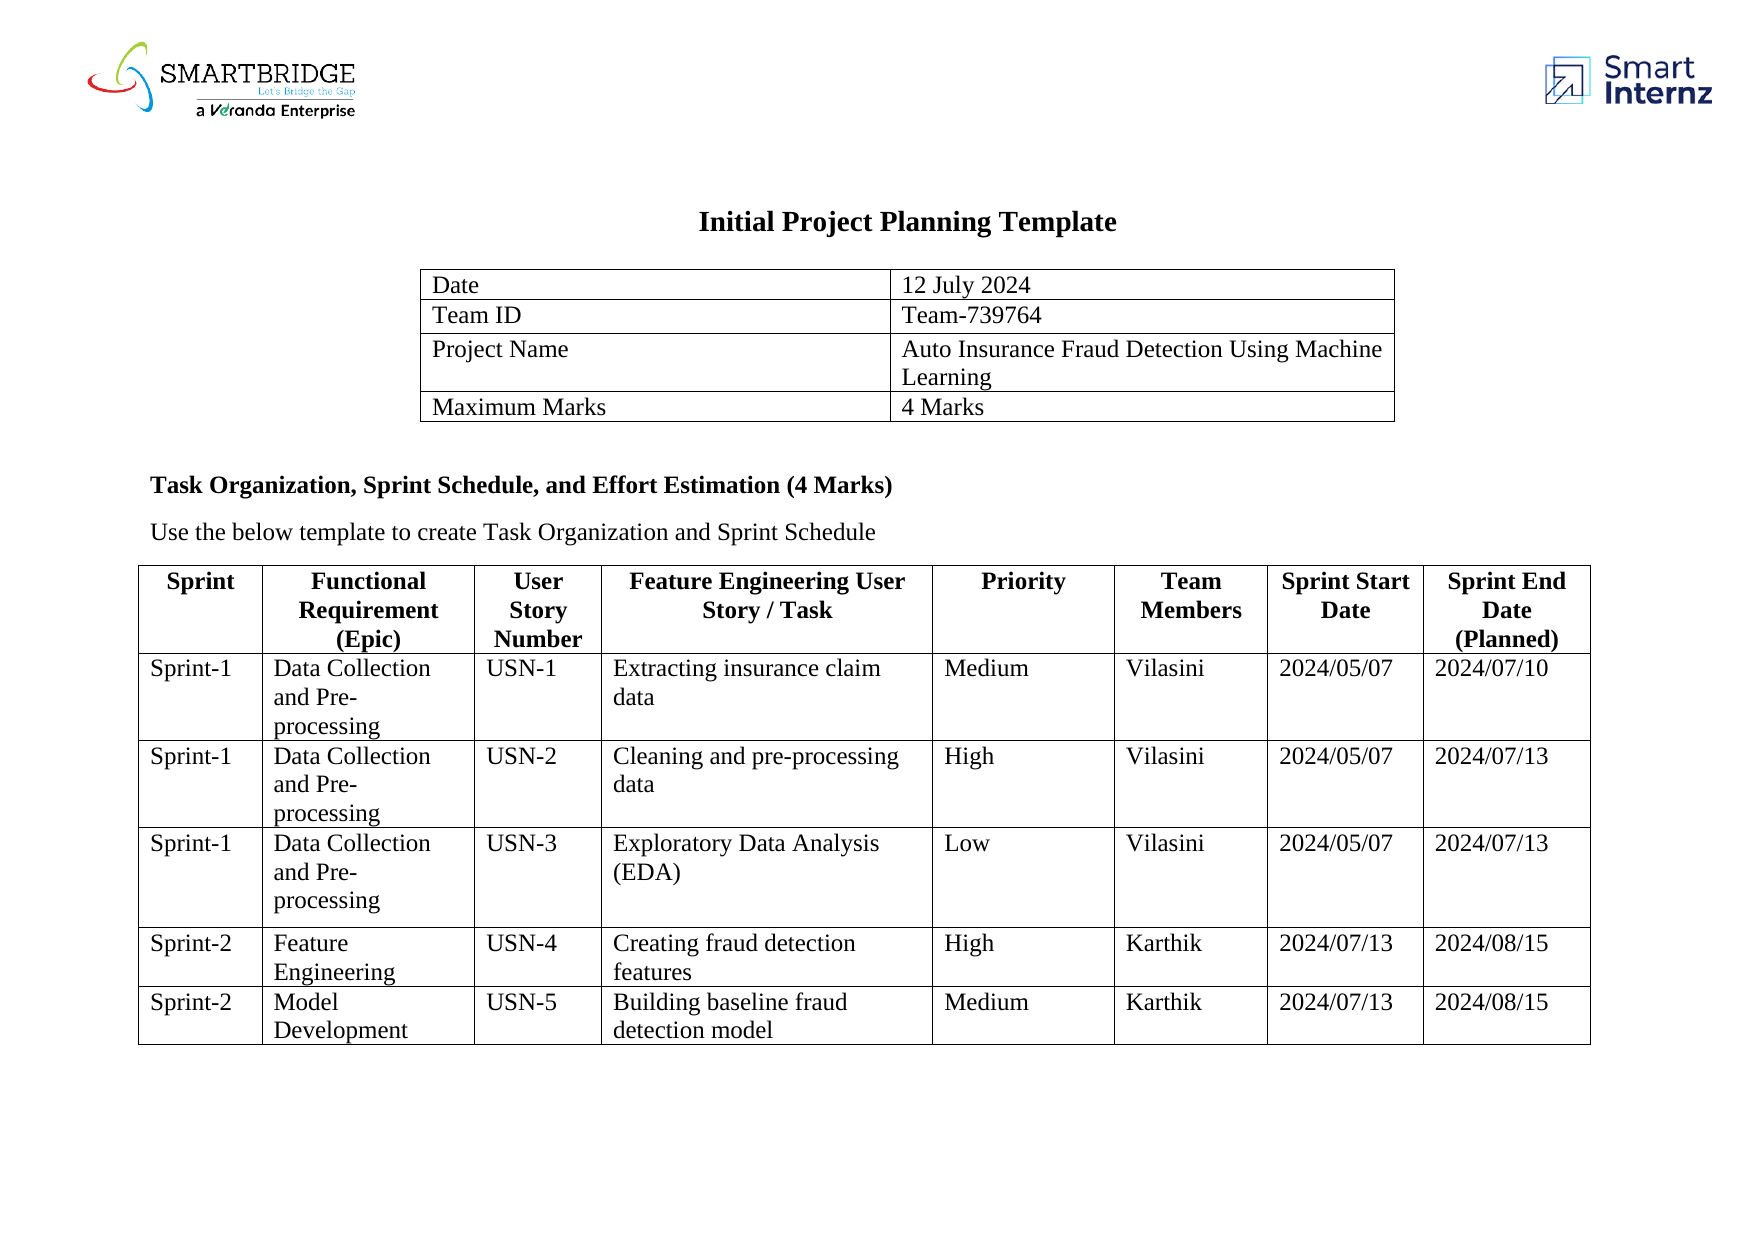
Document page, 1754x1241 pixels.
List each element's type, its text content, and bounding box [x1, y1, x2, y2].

table_cell Auto Insurance Fraud Detection Using Machine Learning [891, 334, 1394, 391]
table_cell Sprint-1 [139, 828, 262, 927]
table_cell High [933, 928, 1114, 986]
table_cell Medium [933, 654, 1114, 740]
table_cell Data Collection and Pre-processing [263, 654, 474, 740]
table_cell Creating fraud detection features [602, 928, 932, 986]
table_header Functional Requirement (Epic) [263, 566, 474, 652]
table_cell Maximum Marks [421, 392, 890, 421]
picture [1540, 55, 1717, 104]
text Use the below template to create Task Organization and Sprint Schedule [150, 517, 1665, 546]
table_cell Karthik [1115, 928, 1267, 986]
table_cell Vilasini [1115, 741, 1267, 827]
text Task Organization, Sprint Schedule, and Effort Estimation (4 Marks) [150, 470, 1665, 498]
table_cell Sprint-2 [139, 987, 262, 1044]
table_cell USN-3 [475, 828, 601, 927]
table_cell USN-2 [475, 741, 601, 827]
table_cell Sprint-1 [139, 654, 262, 740]
table_header Sprint Start Date [1268, 566, 1423, 652]
table_cell Sprint-1 [139, 741, 262, 827]
table_header Priority [933, 566, 1114, 652]
text Initial Project Planning Template [150, 204, 1665, 238]
table_cell Data Collection and Pre-processing [263, 828, 474, 927]
table_cell Team ID [421, 300, 890, 333]
table_header Sprint [139, 566, 262, 652]
table_cell USN-5 [475, 987, 601, 1044]
table_cell 2024/05/07 [1268, 828, 1423, 927]
table_cell Data Collection and Pre-processing [263, 741, 474, 827]
table_cell 2024/07/13 [1424, 741, 1590, 827]
table_header Date [421, 270, 890, 299]
table_cell Extracting insurance claim data [602, 654, 932, 740]
table_cell USN-4 [475, 928, 601, 986]
table_header Feature Engineering User Story / Task [602, 566, 932, 652]
table_cell High [933, 741, 1114, 827]
table_cell 2024/07/13 [1268, 987, 1423, 1044]
table_cell USN-1 [475, 654, 601, 740]
table_cell Medium [933, 987, 1114, 1044]
table_cell Feature Engineering [263, 928, 474, 986]
table_cell 2024/05/07 [1268, 654, 1423, 740]
table_cell Vilasini [1115, 828, 1267, 927]
table_cell 2024/08/15 [1424, 928, 1590, 986]
table_cell Project Name [421, 334, 890, 391]
table_cell Cleaning and pre-processing data [602, 741, 932, 827]
table_cell 2024/05/07 [1268, 741, 1423, 827]
table_cell 2024/07/13 [1424, 828, 1590, 927]
table_cell 2024/07/13 [1268, 928, 1423, 986]
table_header User Story Number [475, 566, 601, 652]
table_cell Low [933, 828, 1114, 927]
table_cell 4 Marks [891, 392, 1394, 421]
table_cell Vilasini [1115, 654, 1267, 740]
table_header Sprint End Date (Planned) [1424, 566, 1590, 652]
table_cell Exploratory Data Analysis (EDA) [602, 828, 932, 927]
table_cell 2024/07/10 [1424, 654, 1590, 740]
table_cell Sprint-2 [139, 928, 262, 986]
picture [73, 18, 370, 141]
table_header 12 July 2024 [891, 270, 1394, 299]
table_header Team Members [1115, 566, 1267, 652]
table_cell Team-739764 [891, 300, 1394, 333]
table_cell Building baseline fraud detection model [602, 987, 932, 1044]
table_cell 2024/08/15 [1424, 987, 1590, 1044]
table_cell Karthik [1115, 987, 1267, 1044]
table_cell Model Development [263, 987, 474, 1044]
